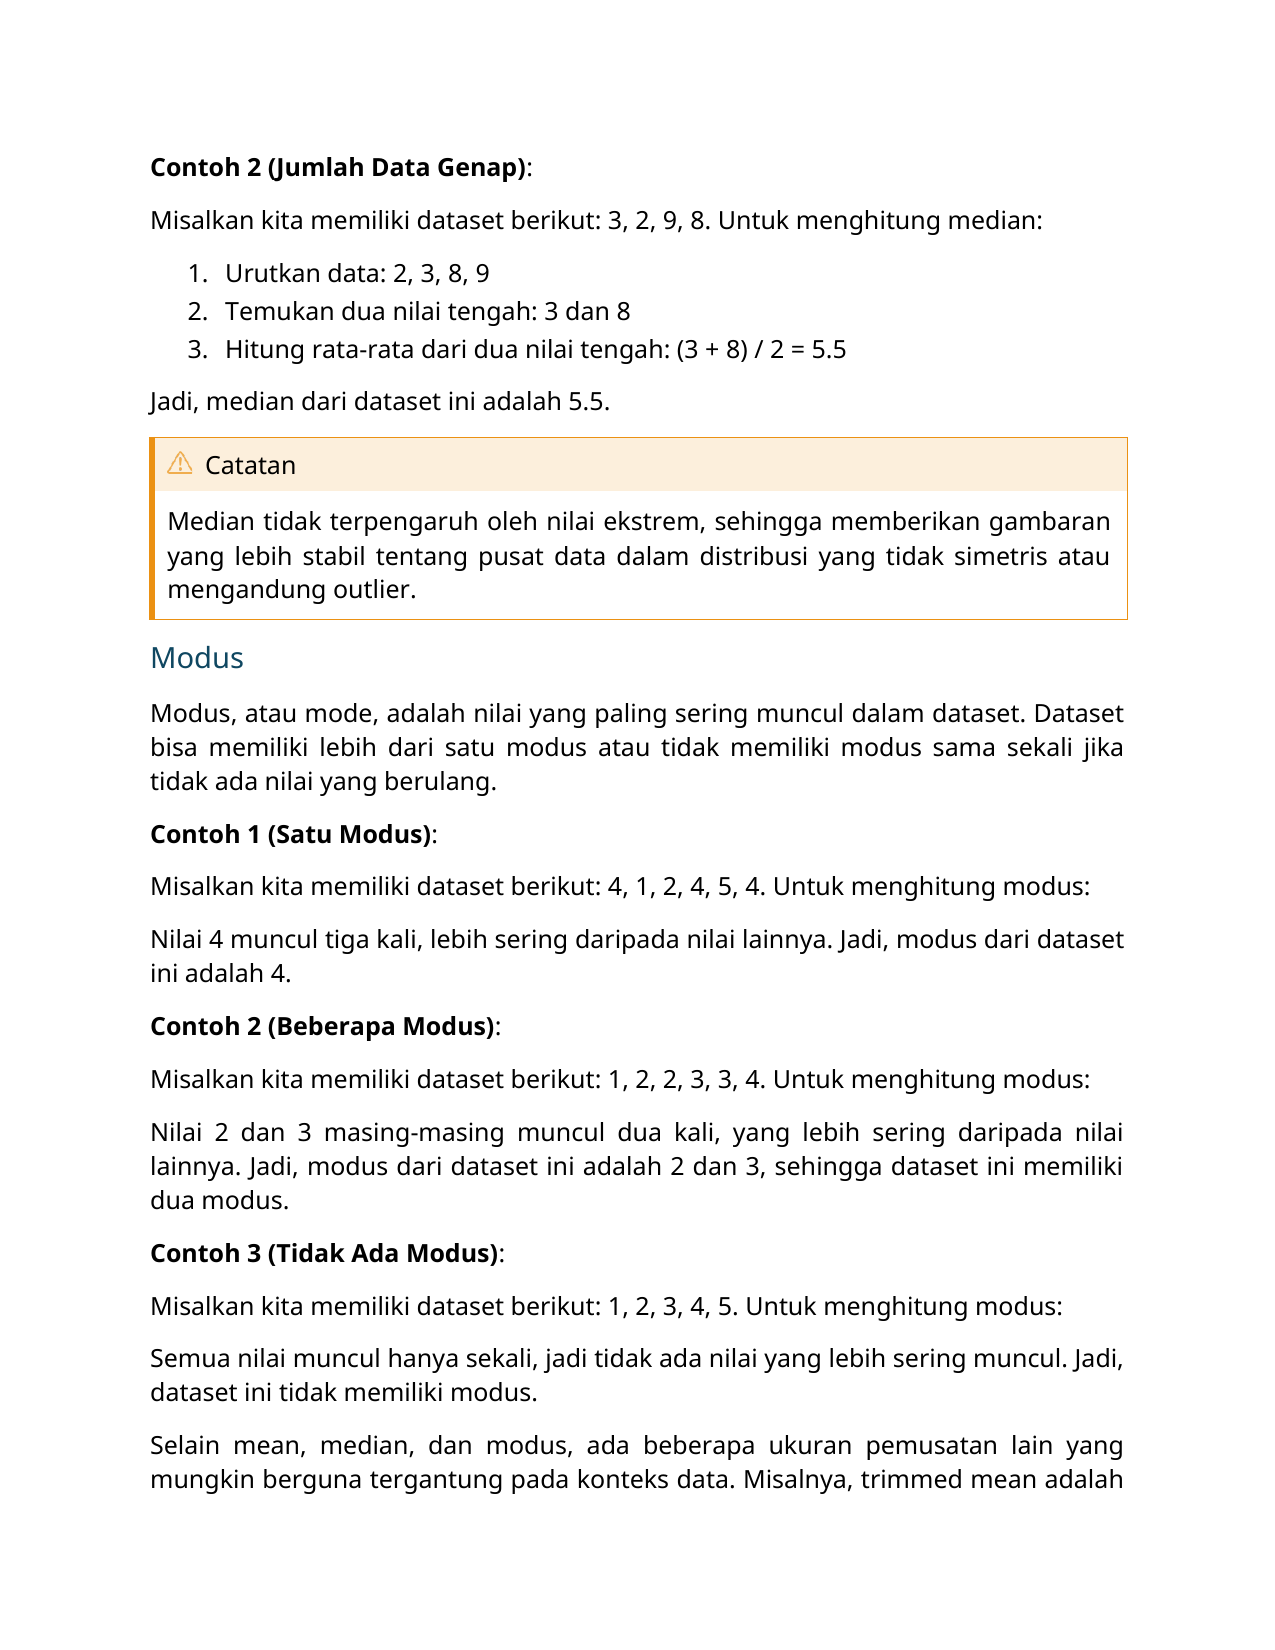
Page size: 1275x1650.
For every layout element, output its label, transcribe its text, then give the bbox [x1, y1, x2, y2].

text Semua nilai muncul hanya sekali, jadi tidak ada nilai yang lebih sering muncul. Jadi, dataset ini tidak memiliki modus. [150, 1341, 1125, 1409]
text Jadi, median dari dataset ini adalah 5.5. [150, 384, 1125, 418]
text Modus, atau mode, adalah nilai yang paling sering muncul dalam dataset. Dataset bisa memiliki lebih dari satu modus atau tidak memiliki modus sama sekali jika tidak ada nilai yang berulang. [150, 695, 1125, 797]
text Misalkan kita memiliki dataset berikut: 1, 2, 3, 4, 5. Untuk menghitung modus: [150, 1288, 1125, 1322]
text Contoh 3 (Tidak Ada Modus): [150, 1235, 1125, 1269]
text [150, 1428, 1125, 1496]
list Urutkan data: 2, 3, 8, 9 [187, 256, 1125, 290]
subtitle Modus [150, 637, 1125, 677]
text Misalkan kita memiliki dataset berikut: 1, 2, 2, 3, 3, 4. Untuk menghitung modus: [150, 1062, 1125, 1096]
table_header Catatan [155, 438, 1127, 491]
text Contoh 1 (Satu Modus): [150, 816, 1125, 850]
text Misalkan kita memiliki dataset berikut: 3, 2, 9, 8. Untuk menghitung median: [150, 203, 1125, 237]
text Contoh 2 (Jumlah Data Genap): [150, 150, 1125, 184]
text Contoh 2 (Beberapa Modus): [150, 1009, 1125, 1043]
list Hitung rata-rata dari dua nilai tengah: (3 + 8) / 2 = 5.5 [187, 331, 1125, 365]
list Temukan dua nilai tengah: 3 dan 8 [187, 293, 1125, 327]
text Nilai 4 muncul tiga kali, lebih sering daripada nilai lainnya. Jadi, modus dari dataset ini adalah 4. [150, 922, 1125, 990]
text Nilai 2 dan 3 masing-masing muncul dua kali, yang lebih sering daripada nilai lainnya. Jadi, modus dari dataset ini adalah 2 dan 3, sehingga dataset ini memiliki dua modus. [150, 1114, 1125, 1217]
table_cell Median tidak terpengaruh oleh nilai ekstrem, sehingga memberikan gambaran yang lebih stabil tentang pusat data dalam distribusi yang tidak simetris atau mengandung outlier. [155, 491, 1127, 619]
picture [167, 449, 193, 475]
text Misalkan kita memiliki dataset berikut: 4, 1, 2, 4, 5, 4. Untuk menghitung modus: [150, 869, 1125, 903]
